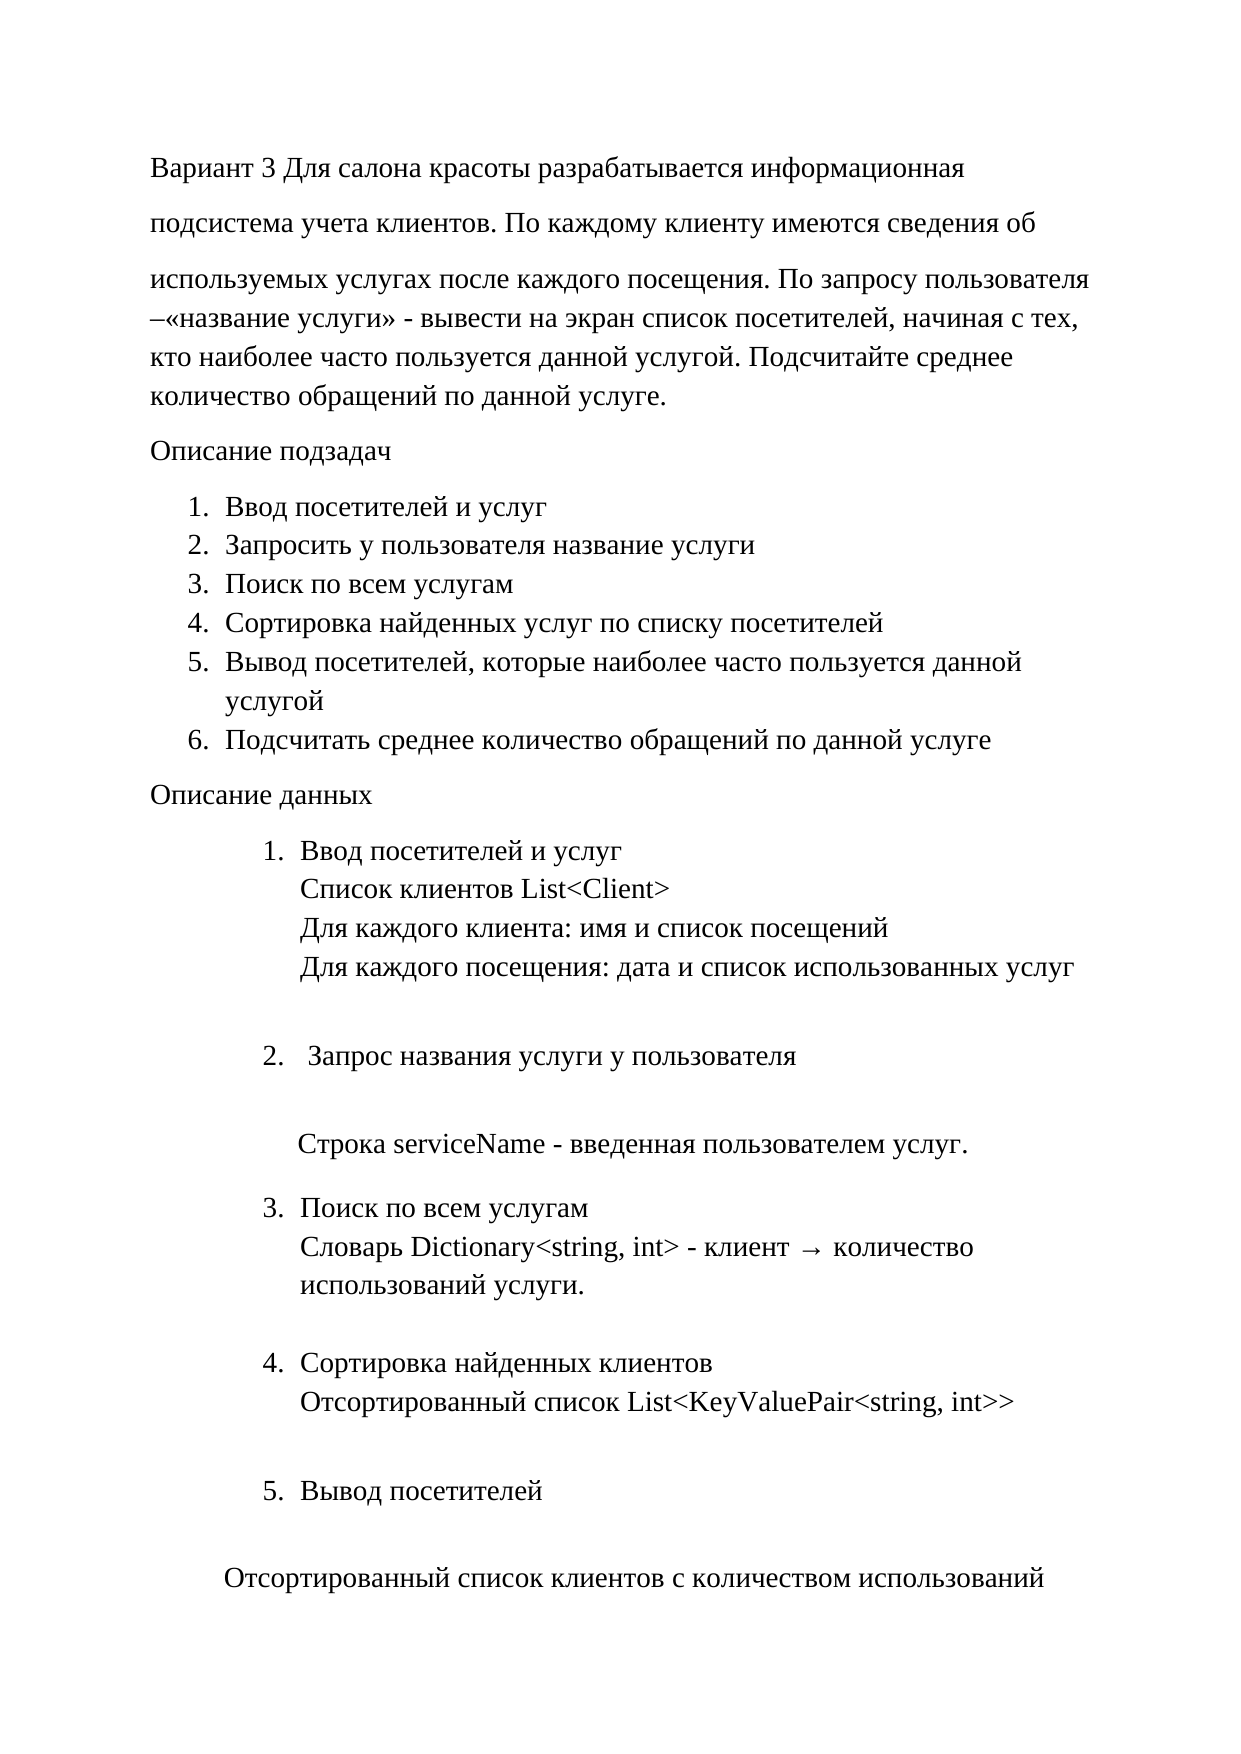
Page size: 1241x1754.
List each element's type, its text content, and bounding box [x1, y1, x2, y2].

text Отсортированный список клиентов с количеством использований [224, 1561, 1090, 1594]
list Сортировка найденных услуг по списку посетителей [187, 605, 1090, 639]
text Описание данных [150, 777, 1090, 811]
text Строка serviceName - введенная пользователем услуг. [297, 1126, 1090, 1159]
text используемых услугах после каждого посещения. По запросу пользователя –«название услуги» - вывести на экран список посетителей, начиная с тех, кто наиболее часто пользуется данной услугой. Подсчитайте среднее количество обращений по данной услуге. [150, 261, 1090, 411]
list Вывод посетителей, которые наиболее часто пользуется данной услугой [187, 644, 1090, 716]
list Ввод посетителей и услуг [262, 833, 1090, 866]
subtitle Запрос названия услуги у пользователя [262, 1038, 1090, 1072]
text Описание подзадач [150, 433, 1090, 467]
list Ввод посетителей и услуг [187, 489, 1090, 522]
list Поиск по всем услугам [187, 566, 1090, 600]
list Подсчитать среднее количество обращений по данной услуге [187, 722, 1090, 755]
list Отсортированный список List<KeyValuePair<string, int>> [300, 1384, 1090, 1418]
list Словарь Dictionary<string, int> - клиент → количество использований услуги. [300, 1229, 1090, 1301]
list Запросить у пользователя название услуги [187, 527, 1090, 561]
list Поиск по всем услугам [262, 1190, 1090, 1223]
text Вариант 3 Для салона красоты разрабатывается информационная [150, 150, 1090, 183]
subtitle Вывод посетителей [262, 1473, 1090, 1506]
list Для каждого посещения: дата и список использованных услуг [300, 949, 1090, 983]
text подсистема учета клиентов. По каждому клиенту имеются сведения об [150, 206, 1090, 239]
list Для каждого клиента: имя и список посещений [300, 911, 1090, 944]
list Список клиентов List<Client> [300, 872, 1090, 905]
list Сортировка найденных клиентов [262, 1345, 1090, 1379]
